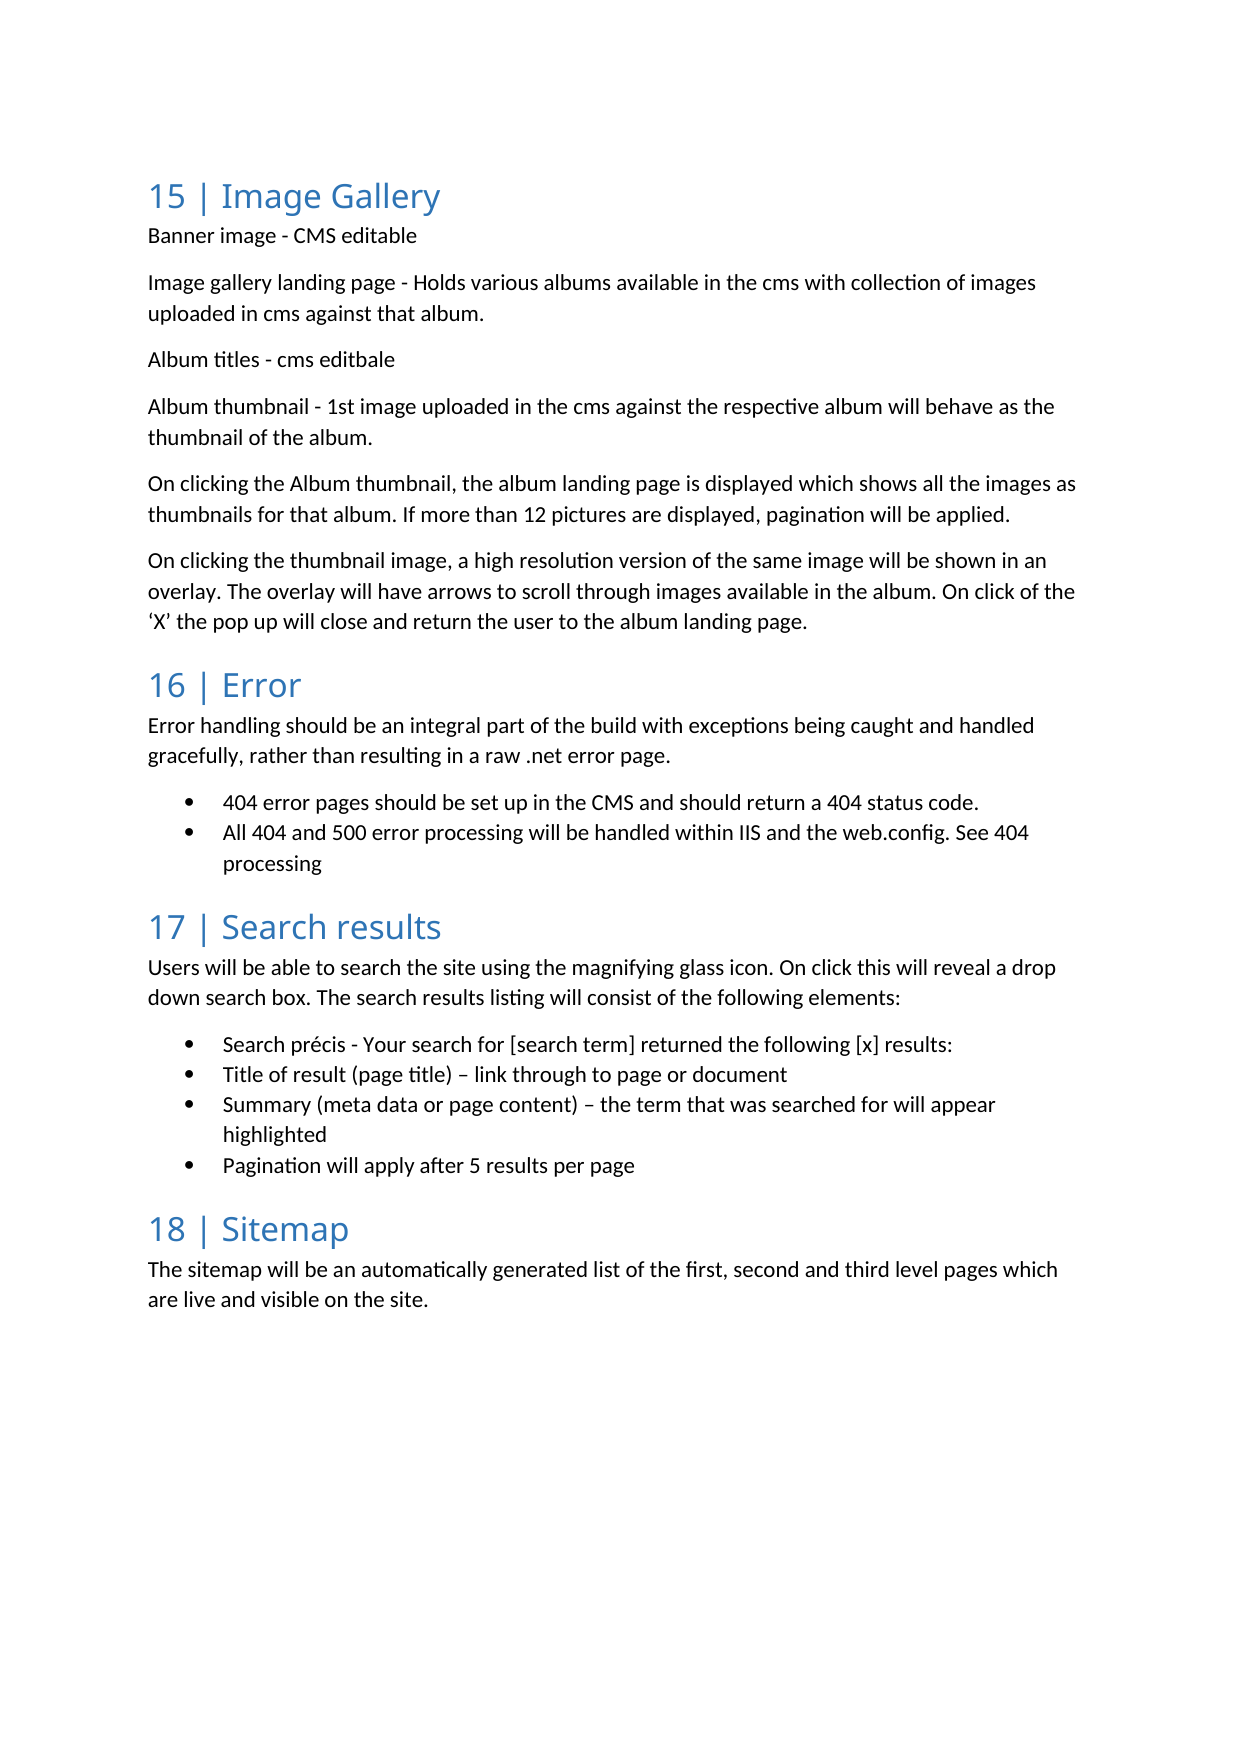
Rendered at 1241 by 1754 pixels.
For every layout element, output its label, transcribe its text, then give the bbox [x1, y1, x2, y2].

text Image gallery landing page - Holds various albums available in the cms with collection of images uploaded in cms against that album. [148, 268, 1093, 327]
text On clicking the Album thumbnail, the album landing page is displayed which shows all the images as thumbnails for that album. If more than 12 pictures are displayed, pagination will be applied. [148, 469, 1093, 528]
subtitle 15 | Image Gallery [148, 173, 1093, 218]
subtitle 16 | Error [148, 662, 1093, 708]
list Summary (meta data or page content) – the term that was searched for will appear highlighted [185, 1090, 1093, 1148]
list Pagination will apply after 5 results per page [185, 1151, 1093, 1179]
subtitle 17 | Search results [148, 904, 1093, 949]
text Album thumbnail - 1st image uploaded in the cms against the respective album will behave as the thumbnail of the album. [148, 392, 1093, 451]
text Banner image - CMS editable [148, 222, 1093, 249]
text On clicking the thumbnail image, a high resolution version of the same image will be shown in an overlay. The overlay will have arrows to scroll through images available in the album. On click of the ‘X’ the pop up will close and return the user to the album landing page. [148, 547, 1093, 635]
subtitle 18 | Sitemap [148, 1206, 1093, 1251]
list Title of result (page title) – link through to page or document [185, 1060, 1093, 1088]
list 404 error pages should be set up in the CMS and should return a 404 status code. [185, 788, 1093, 816]
list Search précis - Your search for [search term] returned the following [x] results: [185, 1030, 1093, 1058]
text Users will be able to search the site using the magnifying glass icon. On click this will reveal a drop down search box. The search results listing will consist of the following elements: [148, 953, 1093, 1011]
list All 404 and 500 error processing will be handled within IIS and the web.config. See 404 processing [185, 818, 1093, 877]
text Error handling should be an integral part of the build with exceptions being caught and handled gracefully, rather than resulting in a raw .net error page. [148, 711, 1093, 769]
text The sitemap will be an automatically generated list of the first, second and third level pages which are live and visible on the site. [148, 1255, 1093, 1313]
text Album titles - cms editbale [148, 346, 1093, 373]
